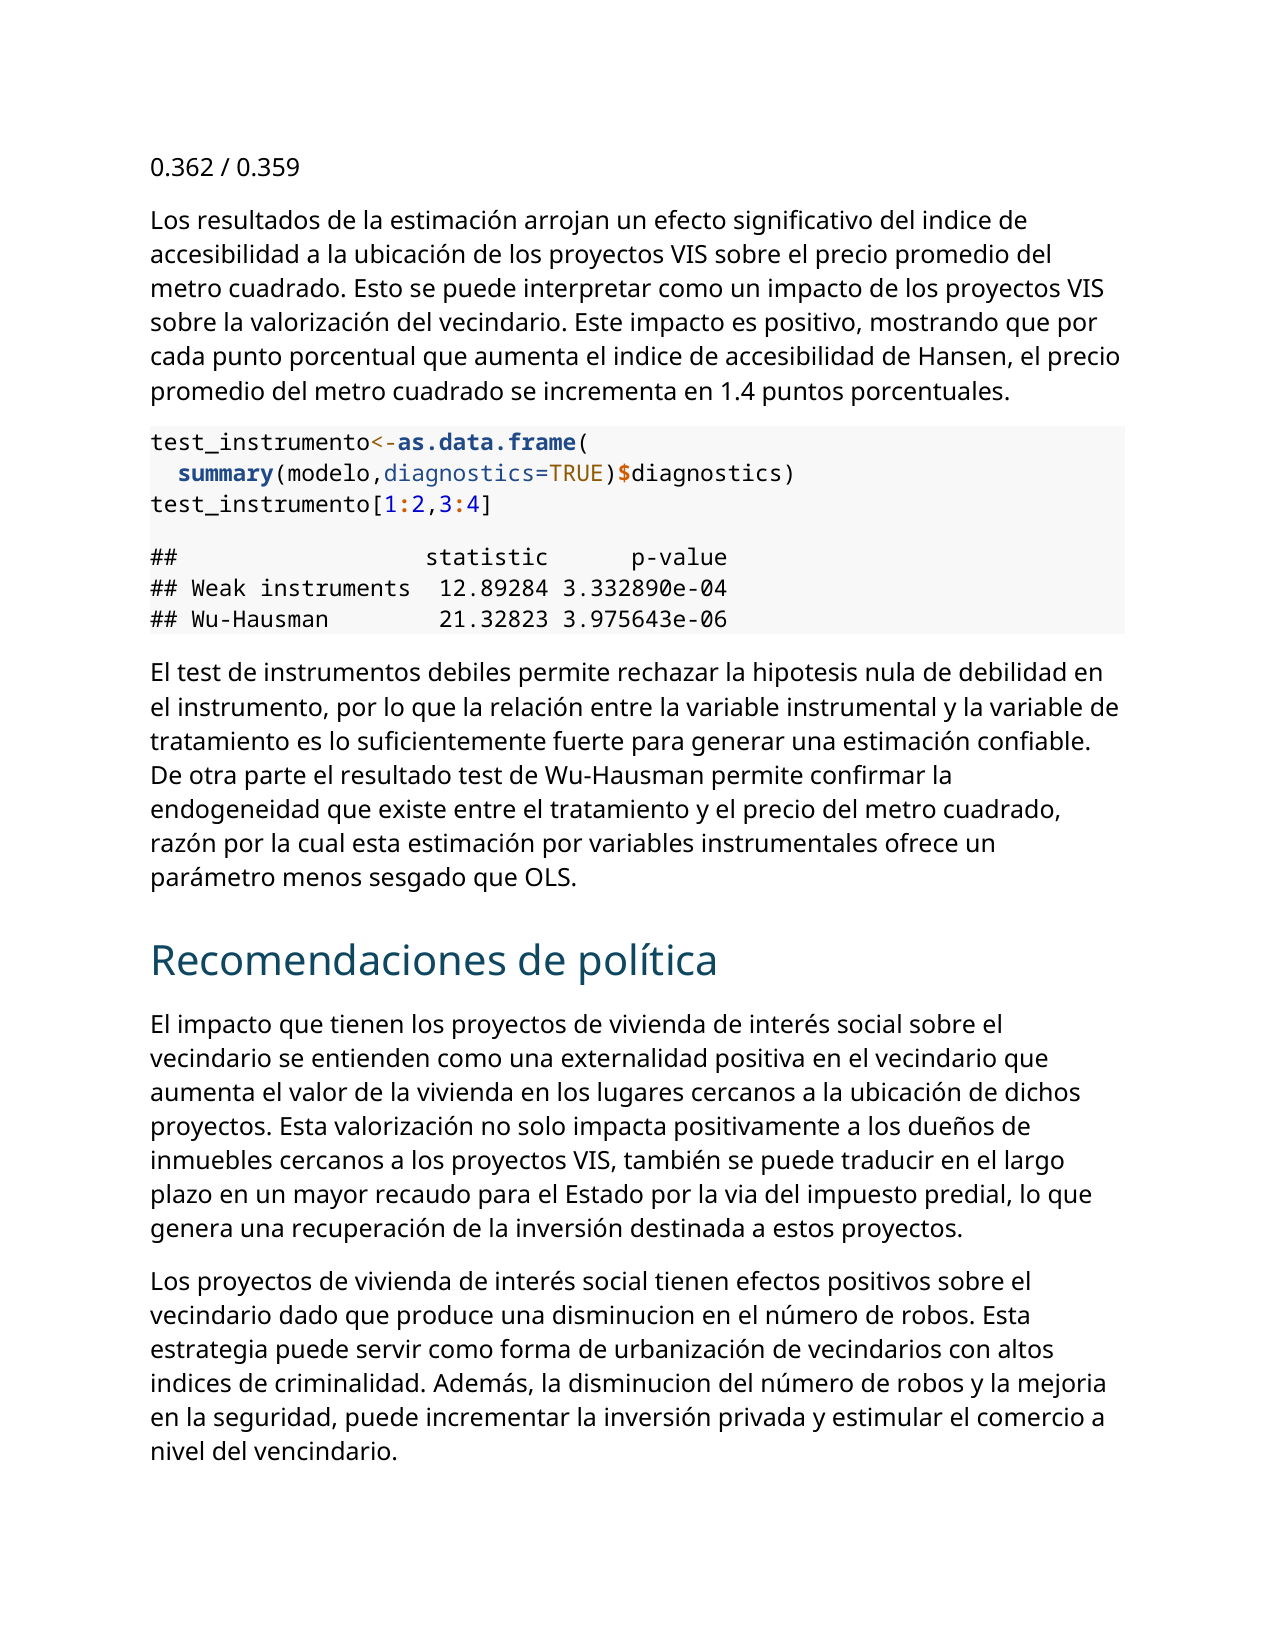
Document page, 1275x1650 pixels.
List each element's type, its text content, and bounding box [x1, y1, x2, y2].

text El test de instrumentos debiles permite rechazar la hipotesis nula de debilidad en el instrumento, por lo que la relación entre la variable instrumental y la variable de tratamiento es lo suficientemente fuerte para generar una estimación confiable. De otra parte el resultado test de Wu-Hausman permite confirmar la endogeneidad que existe entre el tratamiento y el precio del metro cuadrado, razón por la cual esta estimación por variables instrumentales ofrece un parámetro menos sesgado que OLS. [150, 655, 1125, 893]
subtitle Recomendaciones de política [150, 931, 1125, 988]
text ## statistic p-value ## Weak instruments 12.89284 3.332890e-04 ## Wu-Hausman 21.32823 3.975643e-06 [150, 541, 1125, 634]
text Los resultados de la estimación arrojan un efecto significativo del indice de accesibilidad a la ubicación de los proyectos VIS sobre el precio promedio del metro cuadrado. Esto se puede interpretar como un impacto de los proyectos VIS sobre la valorización del vecindario. Este impacto es positivo, mostrando que por cada punto porcentual que aumenta el indice de accesibilidad de Hansen, el precio promedio del metro cuadrado se incrementa en 1.4 puntos porcentuales. [150, 203, 1125, 407]
text El impacto que tienen los proyectos de vivienda de interés social sobre el vecindario se entienden como una externalidad positiva en el vecindario que aumenta el valor de la vivienda en los lugares cercanos a la ubicación de dichos proyectos. Esta valorización no solo impacta positivamente a los dueños de inmuebles cercanos a los proyectos VIS, también se puede traducir en el largo plazo en un mayor recaudo para el Estado por la via del impuesto predial, lo que genera una recuperación de la inversión destinada a estos proyectos. [150, 1007, 1125, 1245]
text Los proyectos de vivienda de interés social tienen efectos positivos sobre el vecindario dado que produce una disminucion en el número de robos. Esta estrategia puede servir como forma de urbanización de vecindarios con altos indices de criminalidad. Además, la disminucion del número de robos y la mejoria en la seguridad, puede incrementar la inversión privada y estimular el comercio a nivel del vencindario. [150, 1264, 1125, 1468]
text test_instrumento<-as.data.frame( summary(modelo,diagnostics=TRUE)$diagnostics) test_instrumento[1:2,3:4] [150, 426, 1125, 520]
text 0.362 / 0.359 [150, 150, 1125, 184]
